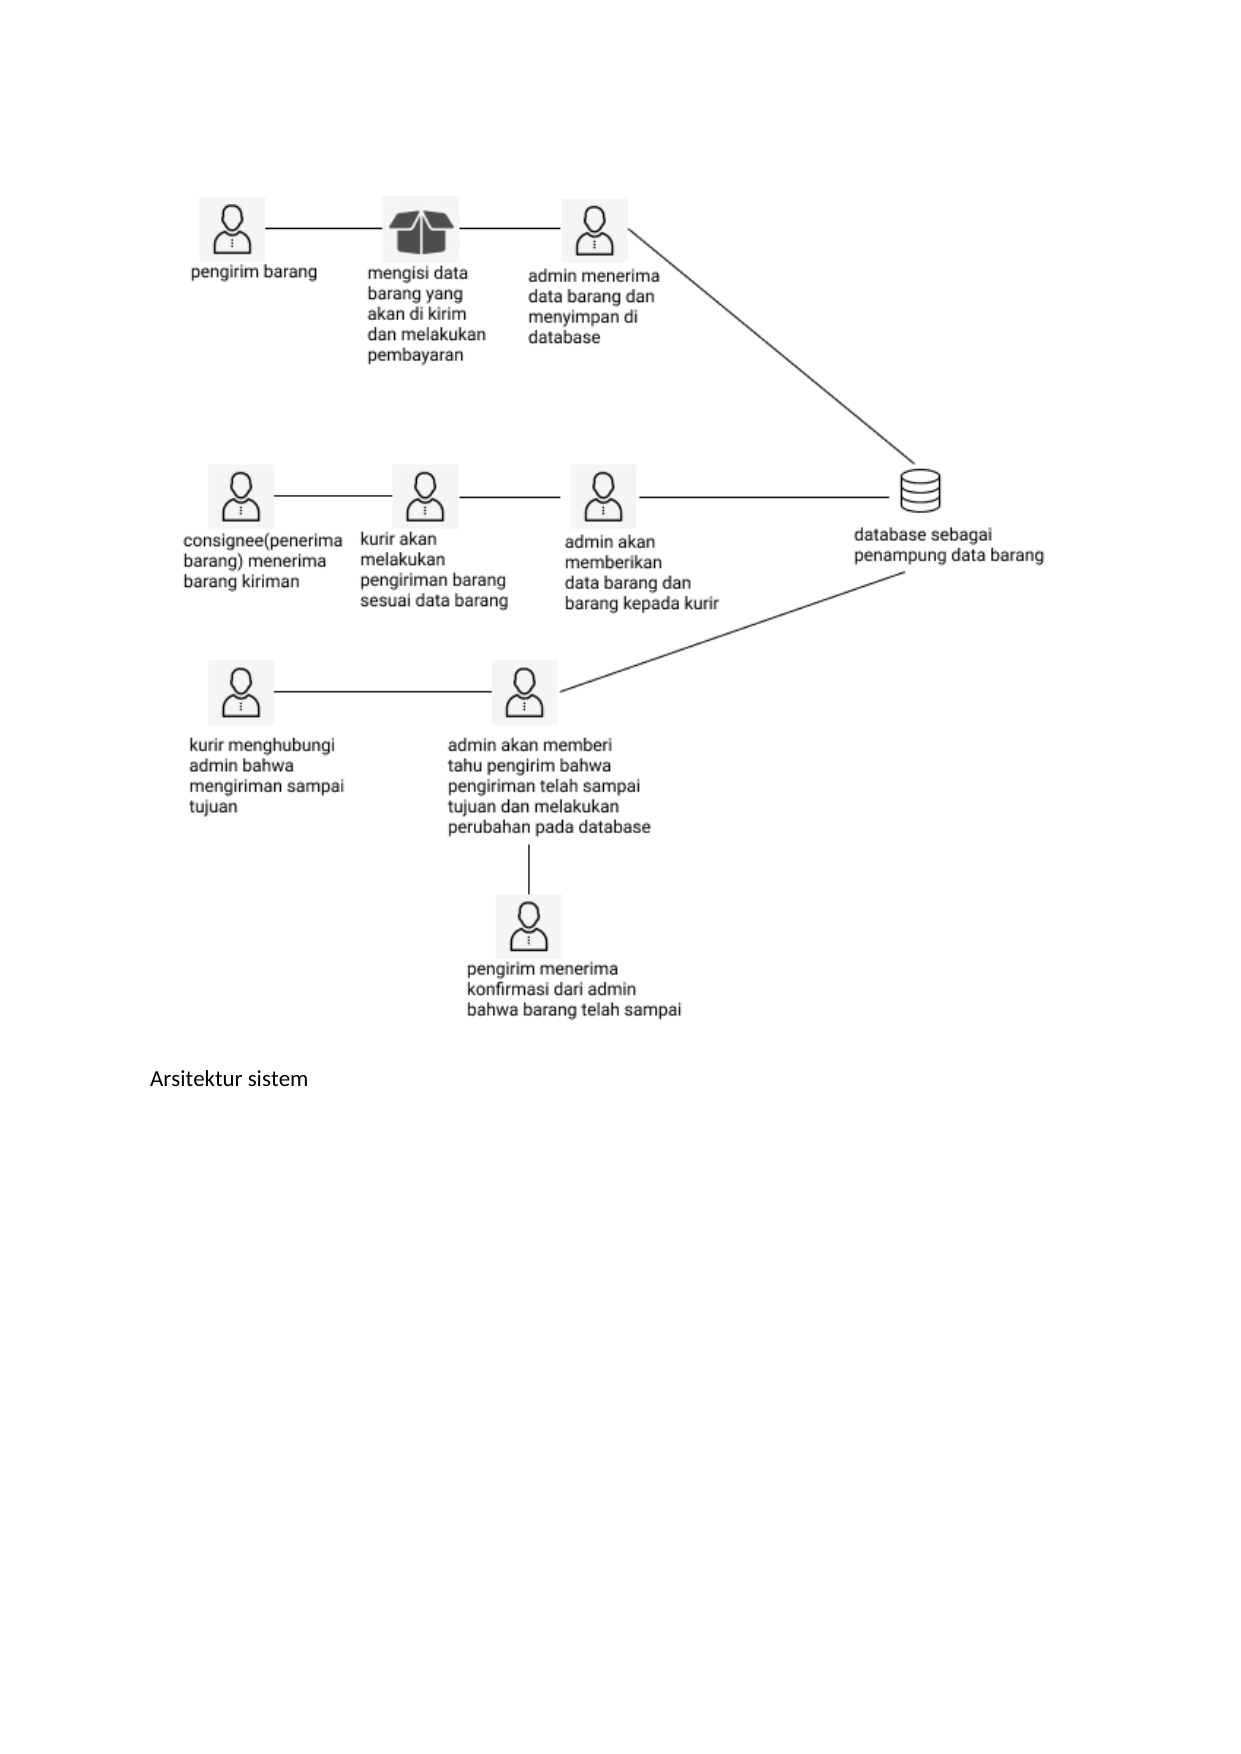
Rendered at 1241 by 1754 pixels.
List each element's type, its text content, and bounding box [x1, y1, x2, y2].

picture [150, 150, 1091, 1045]
text Arsitektur sistem [150, 1064, 1090, 1092]
